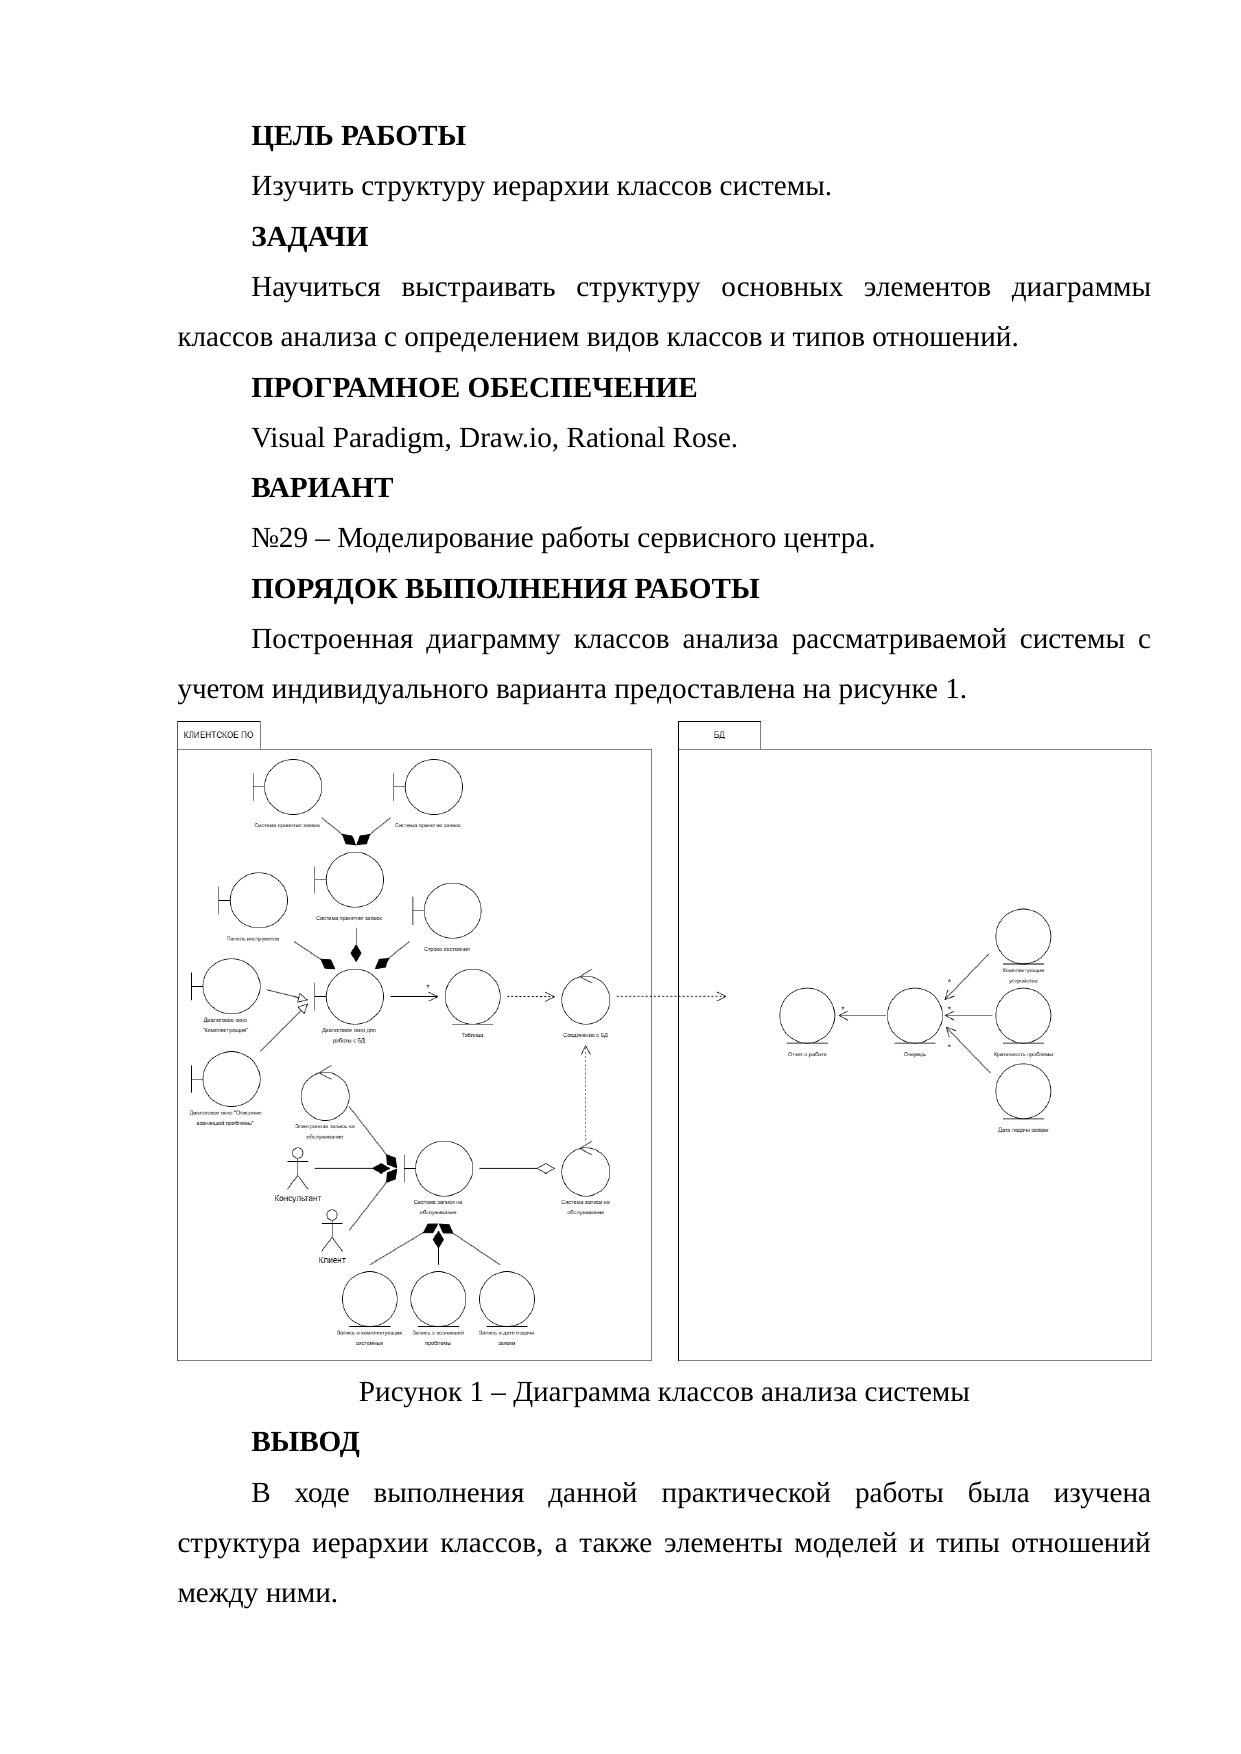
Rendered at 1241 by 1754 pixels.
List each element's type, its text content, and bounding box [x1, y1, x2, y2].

text Изучить структуру иерархии классов системы. [177, 168, 1152, 202]
picture [177, 721, 1152, 1361]
text ПОРЯДОК ВЫПОЛНЕНИЯ РАБОТЫ [177, 571, 1152, 604]
text ПРОГРАМНОЕ ОБЕСПЕЧЕНИЕ [177, 370, 1152, 403]
text ЦЕЛЬ РАБОТЫ [177, 118, 1152, 152]
text Научиться выстраивать структуру основных элементов диаграммы классов анализа с определением видов классов и типов отношений. [177, 269, 1152, 353]
text ВАРИАНТ [177, 470, 1152, 504]
text Visual Paradigm, Draw.io, Rational Rose. [177, 420, 1152, 453]
text ВЫВОД [177, 1424, 1152, 1458]
text В ходе выполнения данной практической работы была изучена структура иерархии классов, а также элементы моделей и типы отношений между ними. [177, 1475, 1152, 1609]
text №29 – Моделирование работы сервисного центра. [177, 521, 1152, 554]
text Построенная диаграмму классов анализа рассматриваемой системы с учетом индивидуального варианта предоставлена на рисунке 1. [177, 621, 1152, 705]
text Рисунок 1 – Диаграмма классов анализа системы [177, 1374, 1152, 1408]
text ЗАДАЧИ [177, 219, 1152, 252]
